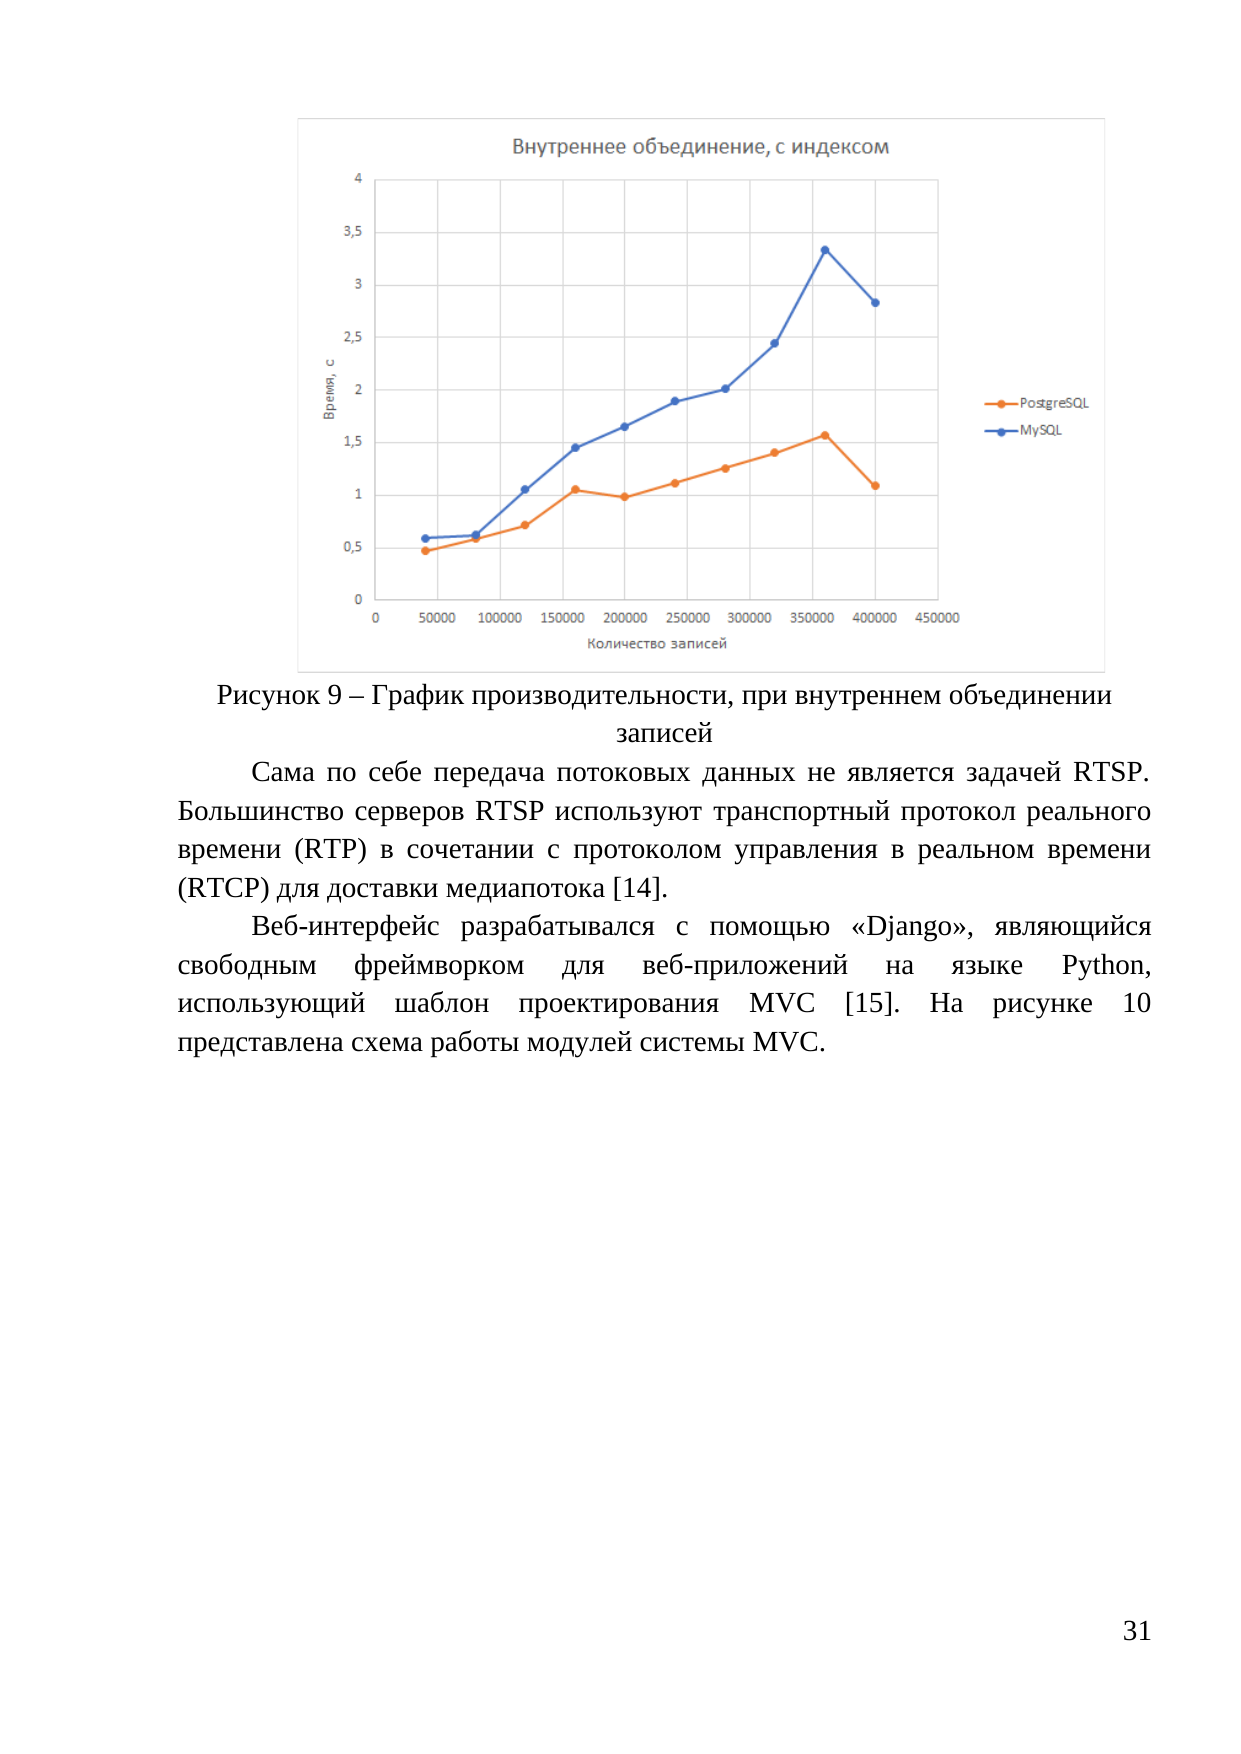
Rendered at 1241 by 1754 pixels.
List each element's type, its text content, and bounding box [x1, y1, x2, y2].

text Рисунок 9 – График производительности, при внутреннем объединении записей [177, 677, 1152, 749]
text Сама по себе передача потоковых данных не является задачей RTSP. Большинство серверов RTSP используют транспортный протокол реального времени (RTP) в сочетании с протоколом управления в реальном времени (RTCP) для доставки медиапотока [14]. [177, 754, 1152, 903]
text Веб-интерфейс разрабатывался с помощью «Django», являющийся свободным фреймворком для веб-приложений на языке Python, использующий шаблон проектирования MVC [15]. На рисунке 10 представлена схема работы модулей системы MVC. [177, 908, 1152, 1057]
picture [297, 118, 1105, 673]
